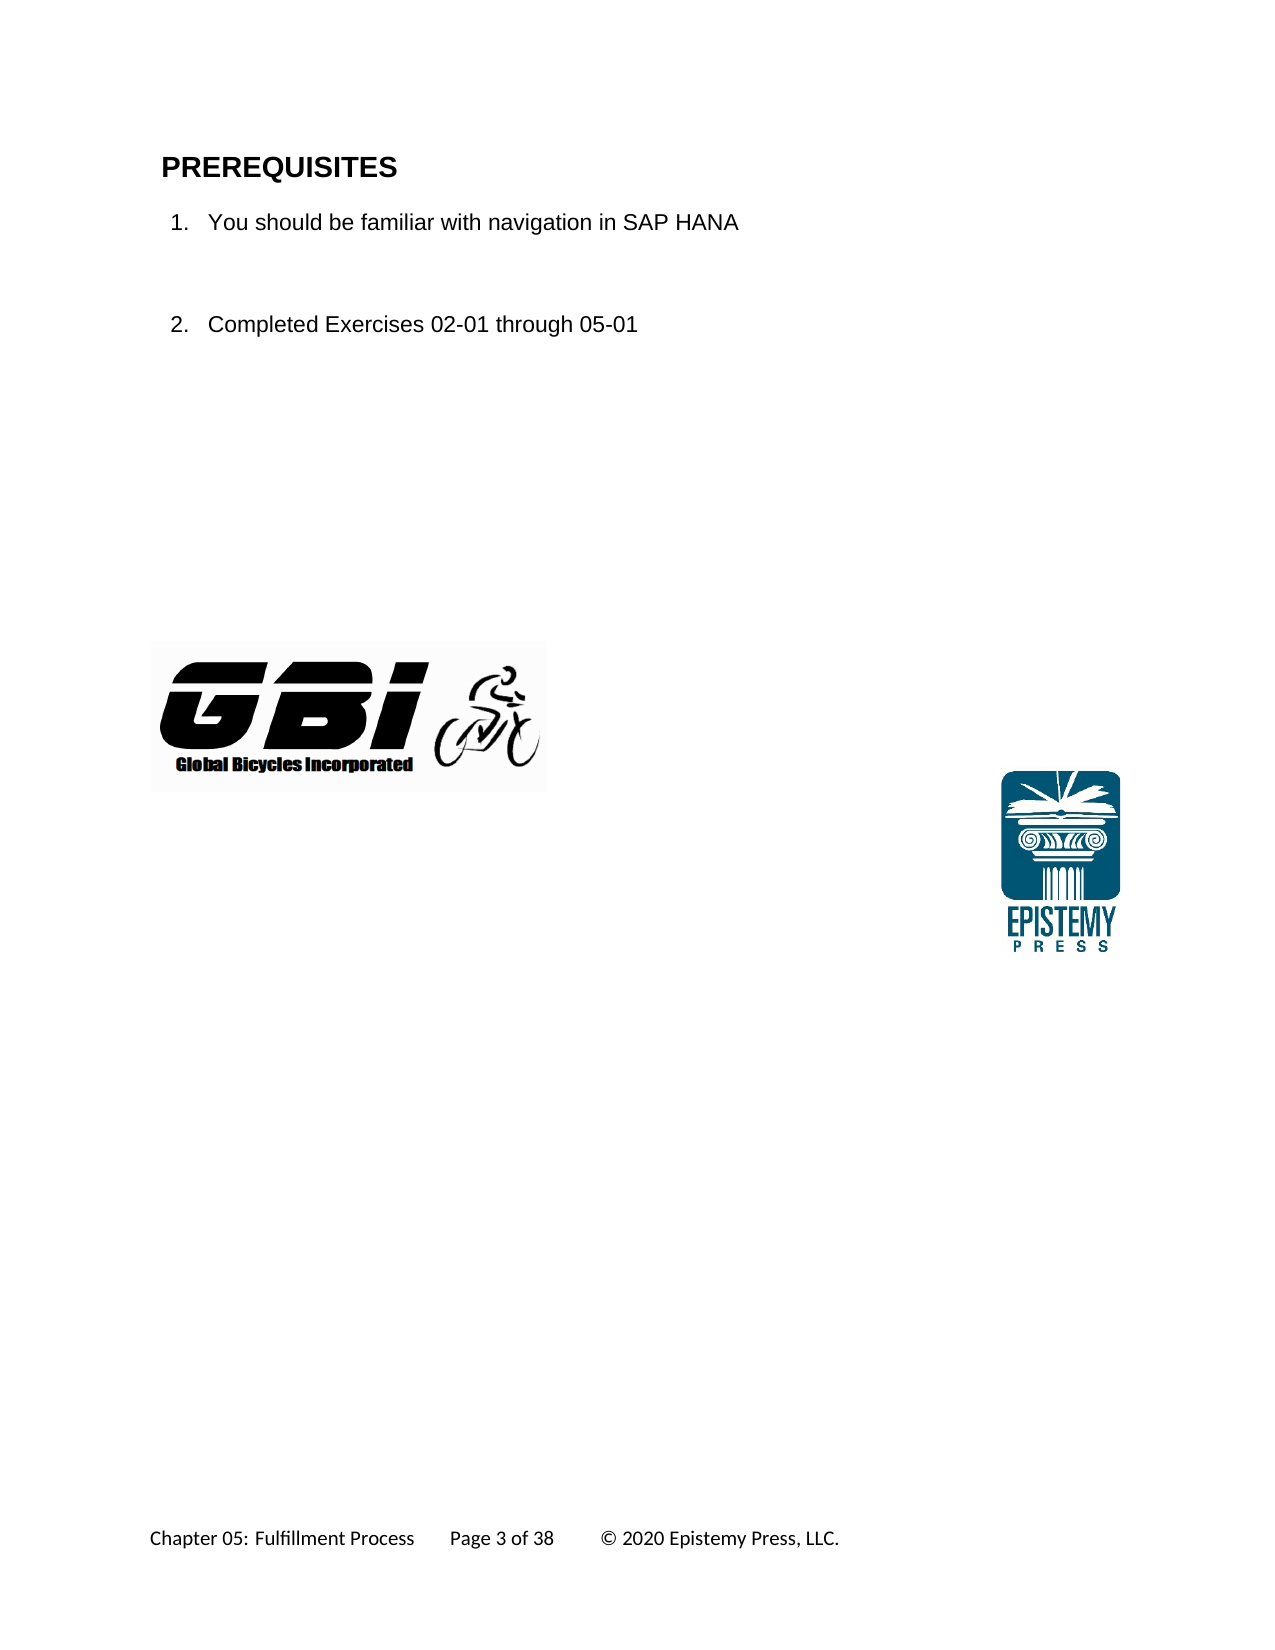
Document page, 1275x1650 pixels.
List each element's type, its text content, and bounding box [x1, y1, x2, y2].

picture [1018, 828, 1107, 861]
picture [151, 641, 547, 792]
picture [1001, 867, 1121, 952]
picture [1001, 766, 1121, 825]
table_header PREREQUISITES You should be familiar with navigation in SAP HANA Completed Exercises 02-01 through 05-01 [150, 150, 1230, 362]
